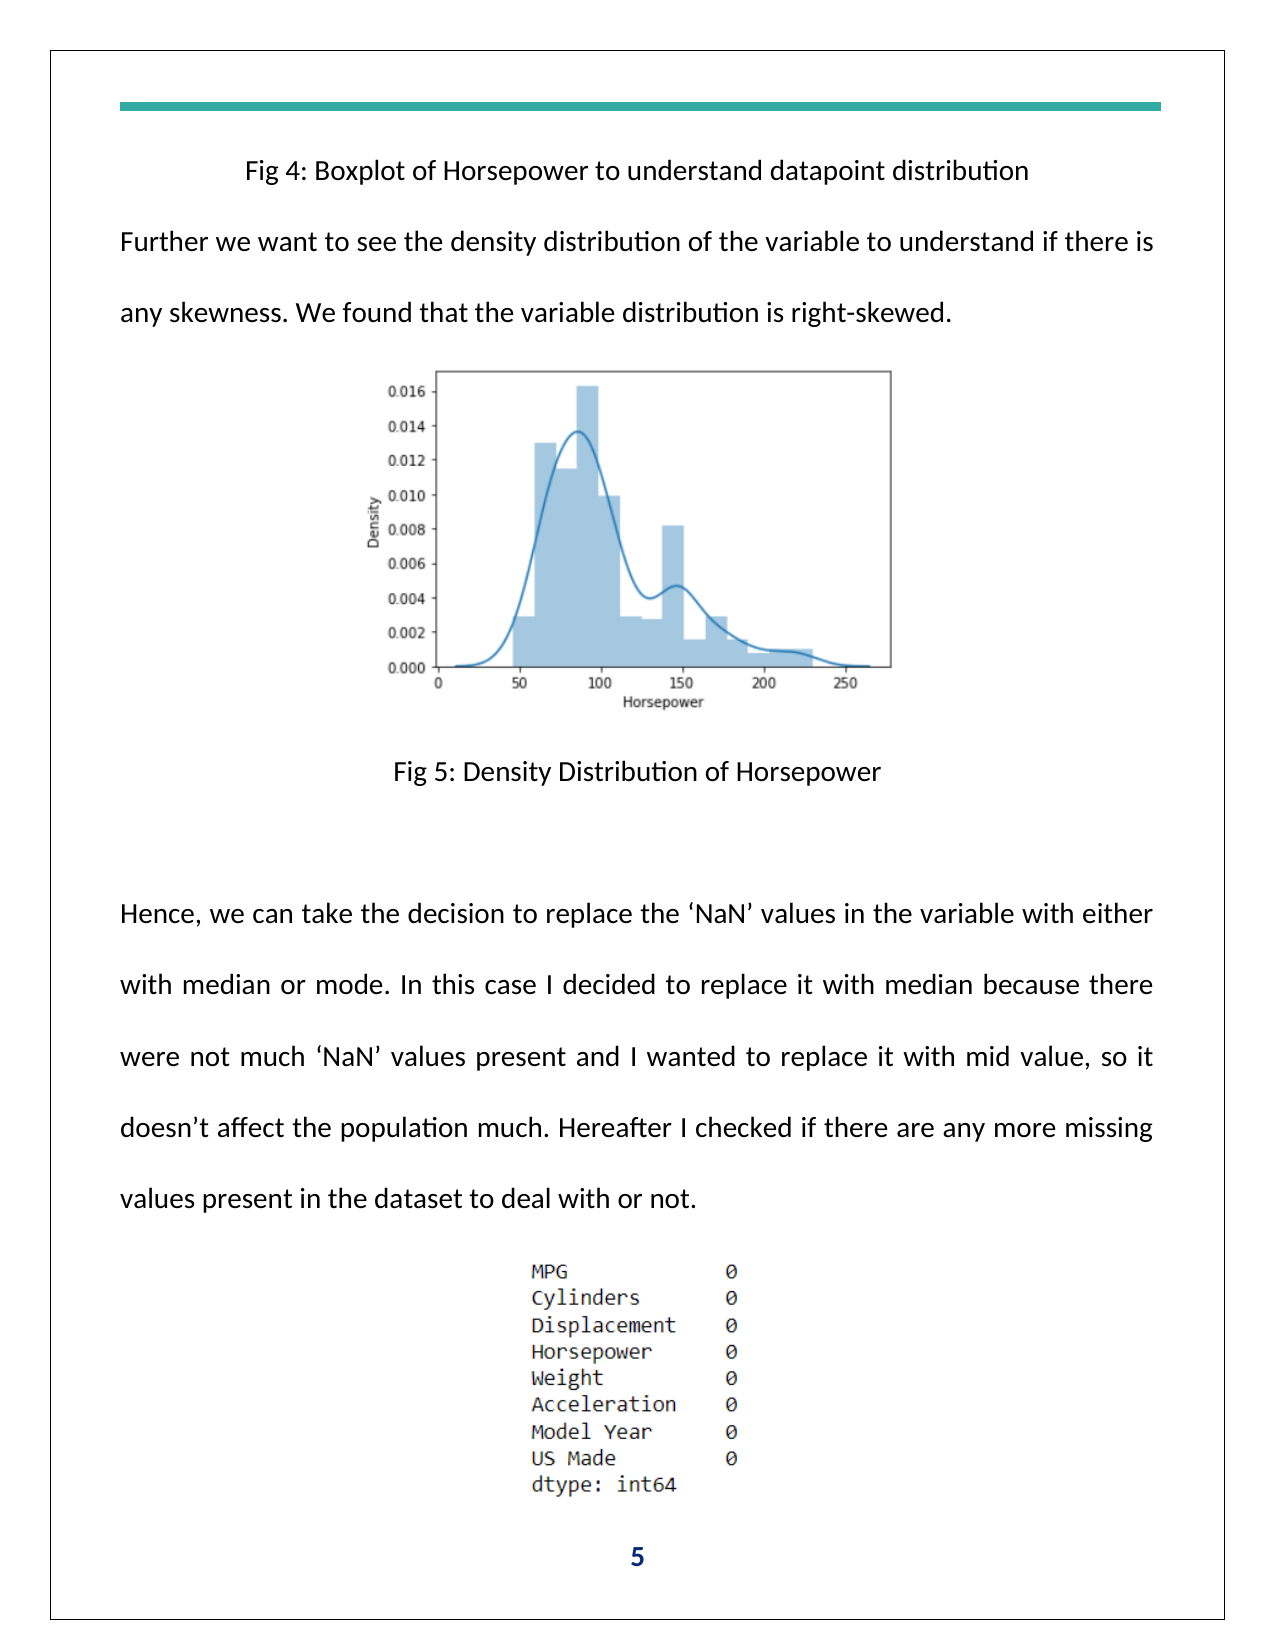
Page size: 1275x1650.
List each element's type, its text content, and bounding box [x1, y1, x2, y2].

text Hence, we can take the decision to replace the ‘NaN’ values in the variable with either with median or mode. In this case I decided to replace it with median because there were not much ‘NaN’ values present and I wanted to replace it with mid value, so it doesn’t affect the population much. Hereafter I checked if there are any more missing values present in the dataset to deal with or not. [120, 895, 1155, 1216]
text Fig 5: Density Distribution of Horsepower [120, 753, 1155, 788]
text Further we want to see the density distribution of the variable to understand if there is any skewness. We found that the variable distribution is right-skewed. [120, 223, 1155, 330]
picture [356, 365, 919, 717]
picture [523, 1251, 752, 1503]
text Fig 4: Boxplot of Horsepower to understand datapoint distribution [120, 152, 1155, 187]
